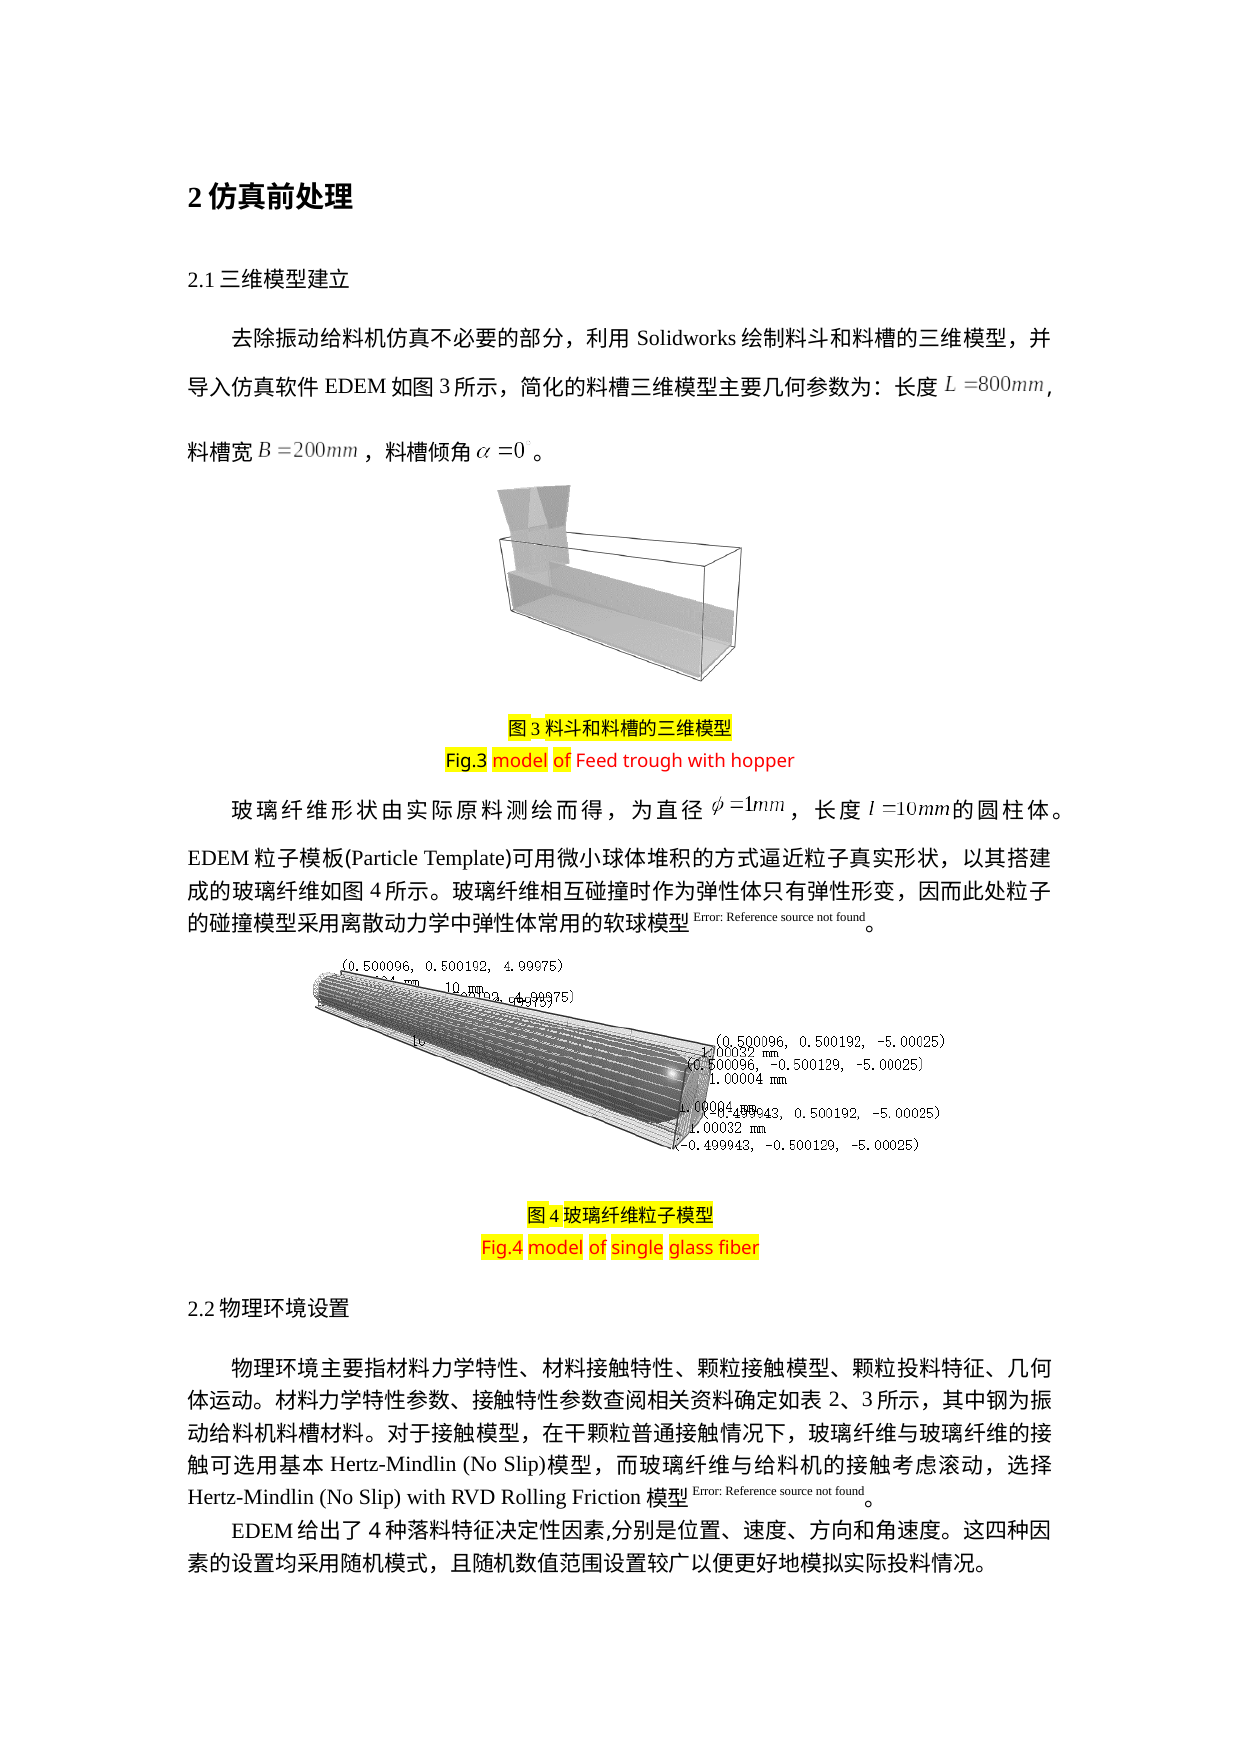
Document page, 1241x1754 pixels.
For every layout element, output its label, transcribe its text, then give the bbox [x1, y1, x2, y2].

text EDEM给出了4种落料特征决定性因素,分别是位置、速度、方向和角速度。这四种因素的设置均采用随机模式，且随机数值范围设置较广以便更好地模拟实际投料情况。 [187, 1513, 1053, 1578]
text 图4 玻璃纤维粒子模型 [187, 1198, 1053, 1231]
picture [480, 483, 760, 684]
text Fig.4 model of single glass fiber [187, 1231, 1053, 1263]
subtitle 2.2物理环境设置 [187, 1291, 1053, 1323]
text 去除振动给料机仿真不必要的部分，利用Solidworks绘制料斗和料槽的三维模型，并导入仿真软件EDEM如图3所示，简化的料槽三维模型主要几何参数为：长度,料槽宽，料槽倾角。 [187, 321, 1053, 483]
subtitle 2.1三维模型建立 [187, 261, 1053, 294]
text Fig.3 model of Feed trough with hopper [187, 743, 1053, 776]
text 图3 料斗和料槽的三维模型 [187, 711, 1053, 743]
subtitle 2仿真前处理 [187, 162, 1053, 227]
picture [287, 938, 953, 1176]
